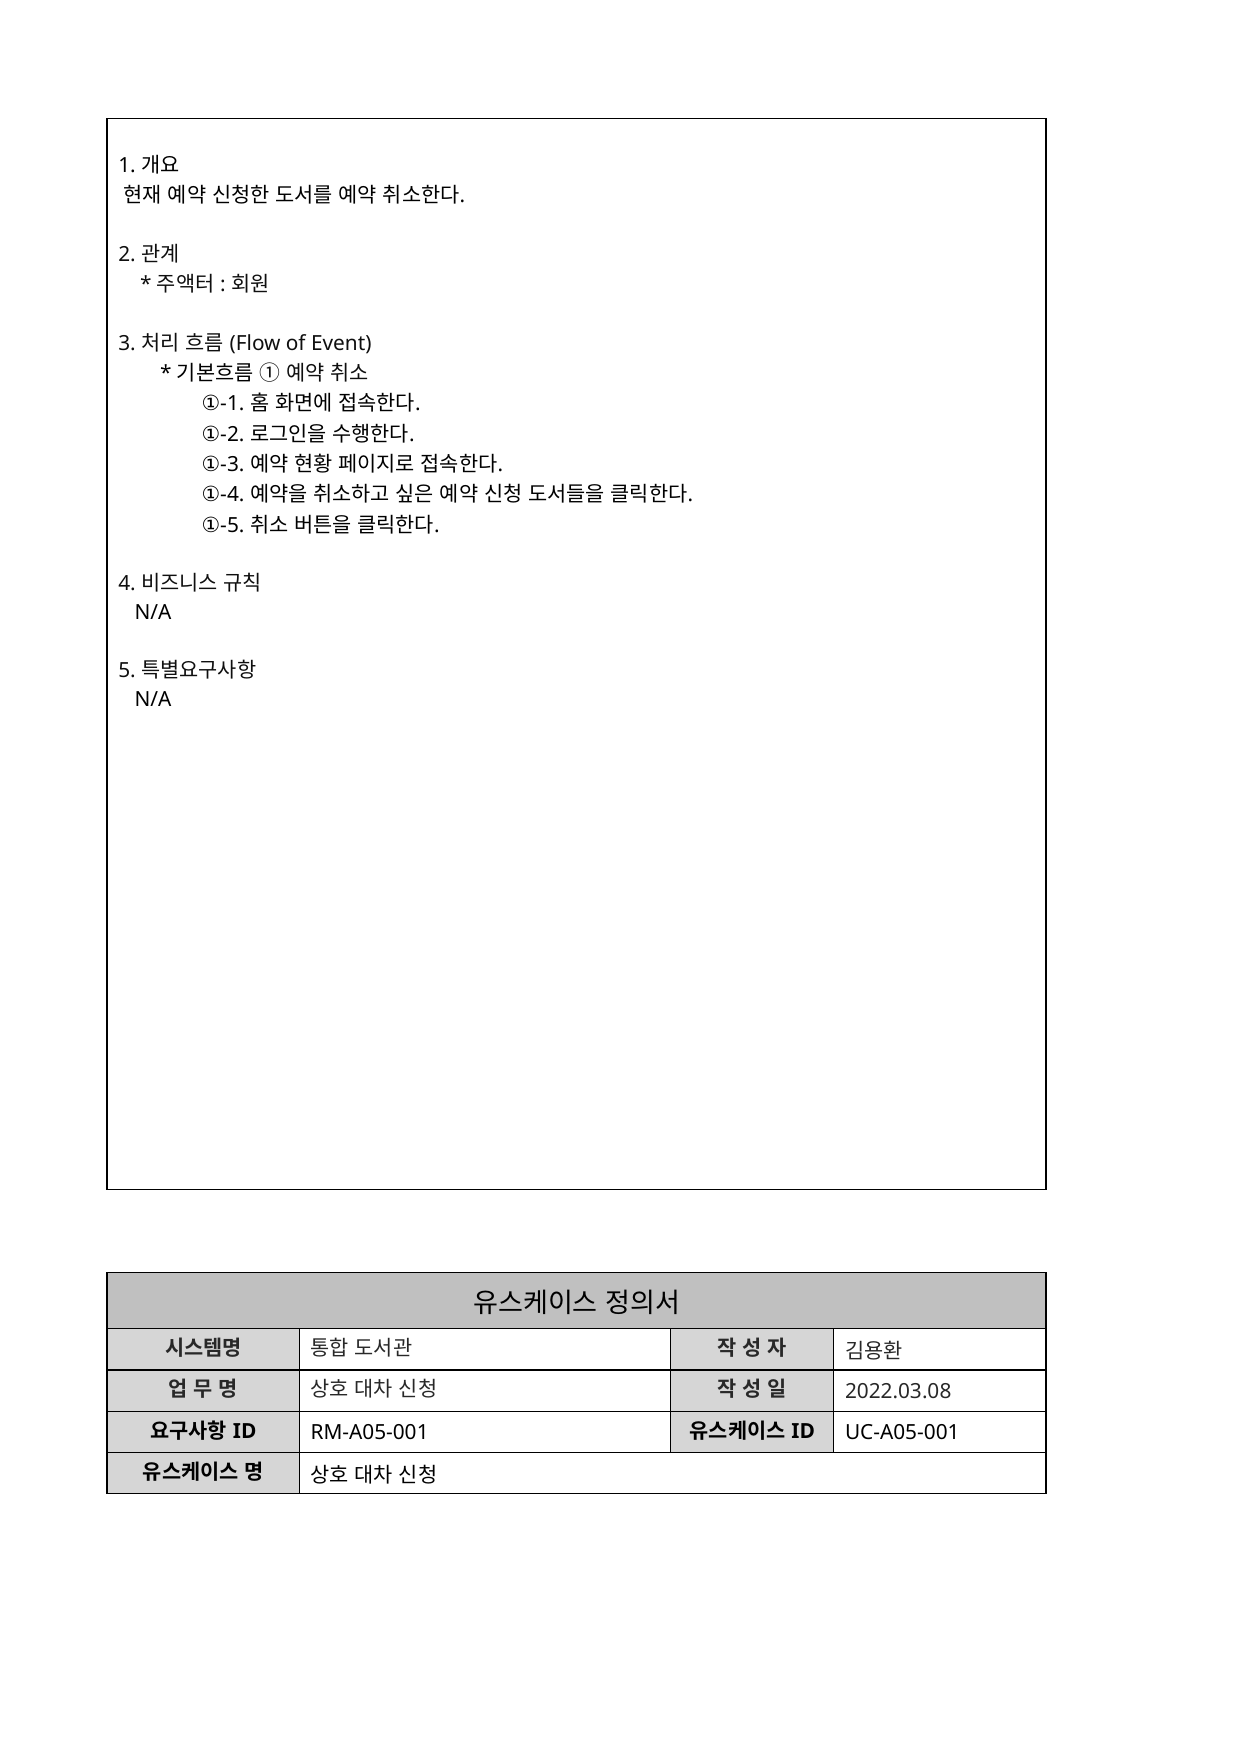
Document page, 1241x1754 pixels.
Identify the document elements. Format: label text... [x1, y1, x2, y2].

table_cell 작 성 일 [671, 1371, 833, 1411]
table_cell 요구사항 ID [108, 1412, 299, 1452]
table_cell 상호 대차 신청 [300, 1453, 1045, 1493]
table_cell 2022.03.08 [834, 1371, 1045, 1411]
table_cell 김용환 [834, 1329, 1045, 1369]
table_cell RM-A05-001 [300, 1412, 670, 1452]
table_cell 업 무 명 [108, 1371, 299, 1411]
table_cell 통합 도서관 [300, 1329, 670, 1369]
table_cell 1. 개요 현재 예약 신청한 도서를 예약 취소한다. 2. 관계 * 주액터 : 회원 3. 처리 흐름 (Flow of Event) * 기본흐름 ① 예약 취소 ①-1. 홈 화면에 접속한다. ①-2. 로그인을 수행한다. ①-3. 예약 현황 페이지로 접속한다. ①-4. 예약을 취소하고 싶은 예약 신청 도서들을 클릭한다. ①-5. 취소 버튼을 클릭한다. 4. 비즈니스 규칙 N/A 5. 특별요구사항 N/A [108, 119, 1045, 1189]
table_cell 유스케이스 명 [108, 1453, 299, 1493]
table_cell 유스케이스 ID [671, 1412, 833, 1452]
table_cell 시스템명 [108, 1329, 299, 1369]
table_cell UC-A05-001 [834, 1412, 1045, 1452]
table_cell 상호 대차 신청 [300, 1371, 670, 1411]
table_cell 작 성 자 [671, 1329, 833, 1369]
table_header 유스케이스 정의서 [108, 1273, 1045, 1328]
